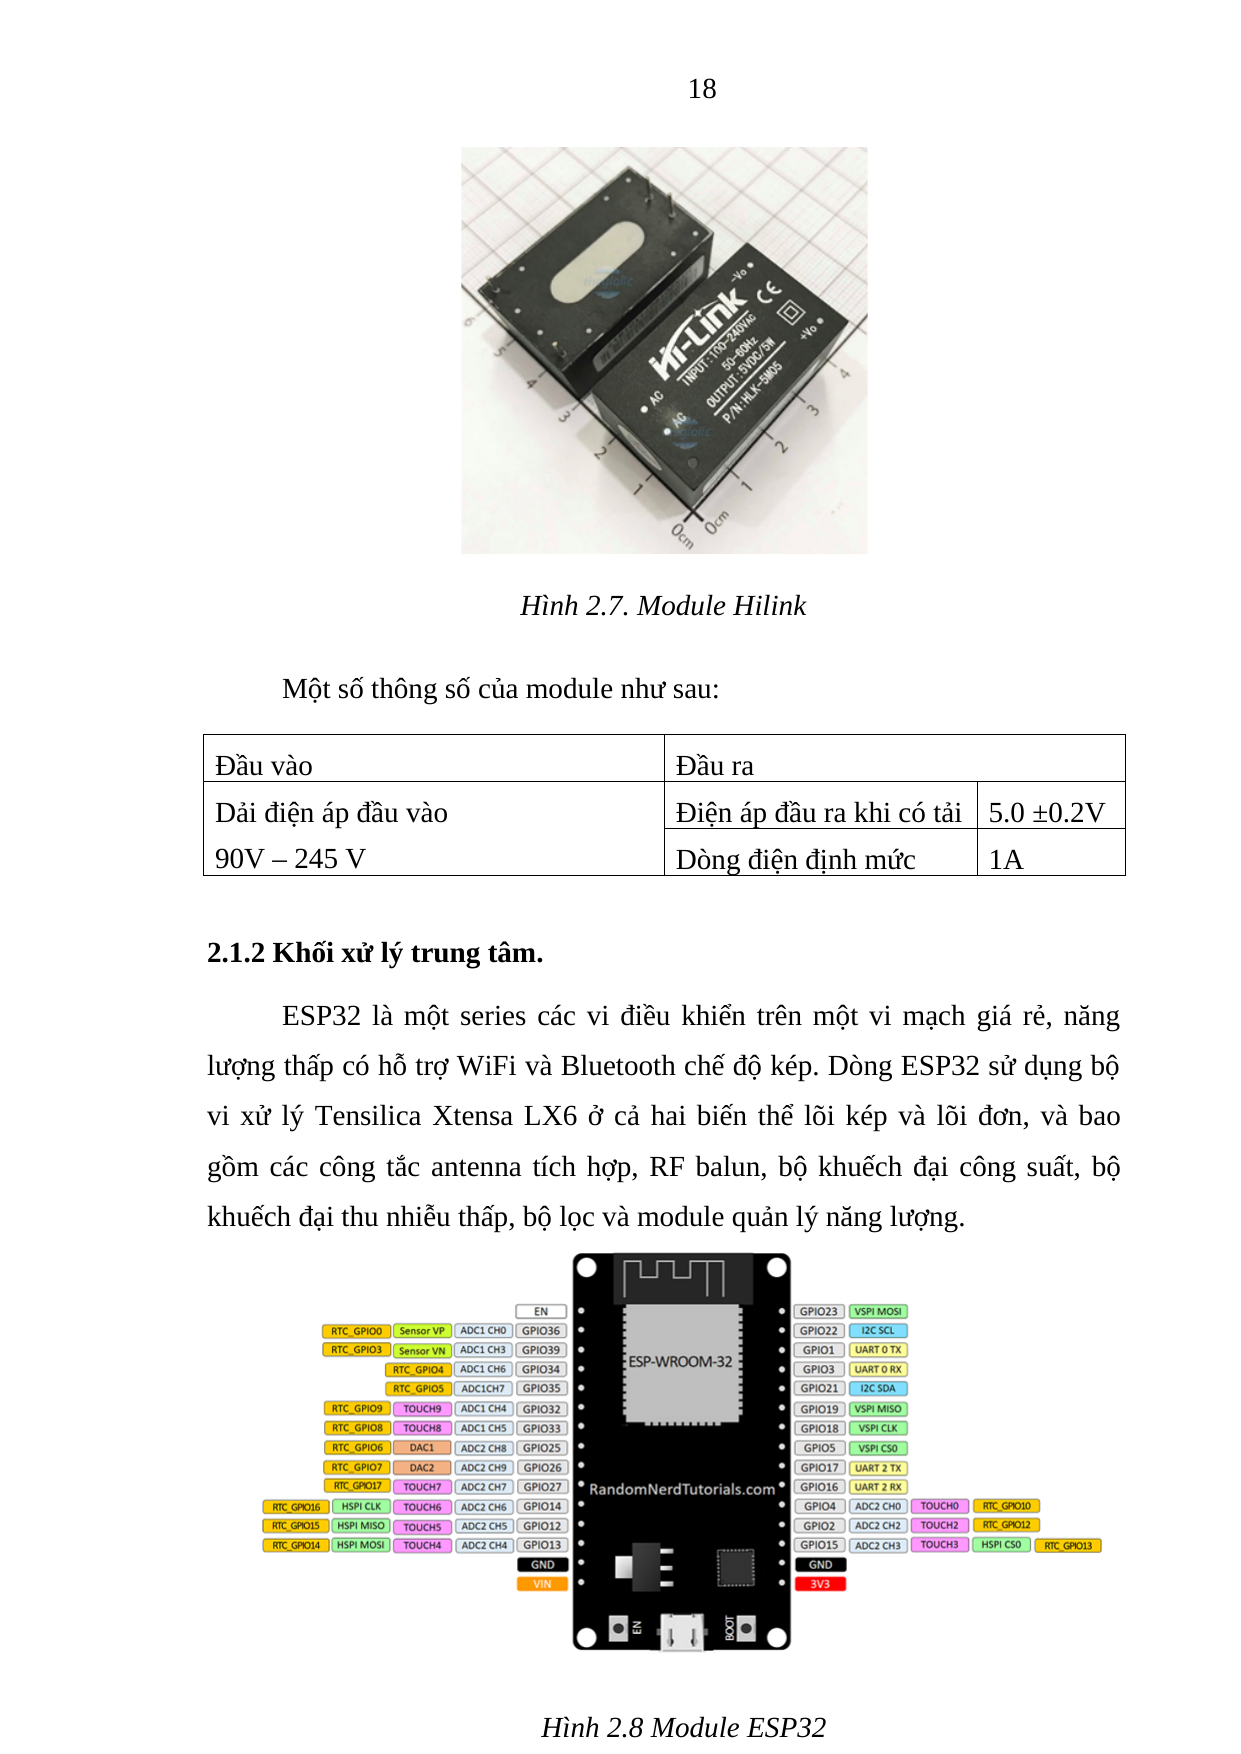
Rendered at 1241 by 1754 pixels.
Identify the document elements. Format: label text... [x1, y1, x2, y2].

table_cell Điện áp đầu ra khi có tải [665, 782, 977, 828]
picture [461, 147, 868, 554]
table_header Đầu ra [665, 735, 1125, 781]
table_cell 1A [978, 829, 1125, 875]
picture [259, 1241, 1105, 1655]
text ESP32 là một series các vi điều khiển trên một vi mạch giá rẻ, năng lượng thấp có hỗ trợ WiFi và Bluetooth chế độ kép. Dòng ESP32 sử dụng bộ vi xử lý Tensilica Xtensa LX6 ở cả hai biến thể lõi kép và lõi đơn, và bao gồm các công tắc antenna tích hợp, RF balun, bộ khuếch đại công suất, bộ khuếch đại thu nhiễu thấp, bộ lọc và module quản lý năng lượng. [207, 998, 1122, 1233]
table_cell Dòng điện định mức [665, 829, 977, 875]
table_header Đầu vào [204, 735, 664, 781]
text Một số thông số của module như sau: [207, 671, 1122, 705]
table_cell Dải điện áp đầu vào 90V – 245 V [204, 782, 664, 875]
table_cell 5.0 ±0.2V [978, 782, 1125, 828]
subtitle Khối xử lý trung tâm. [207, 935, 1122, 968]
